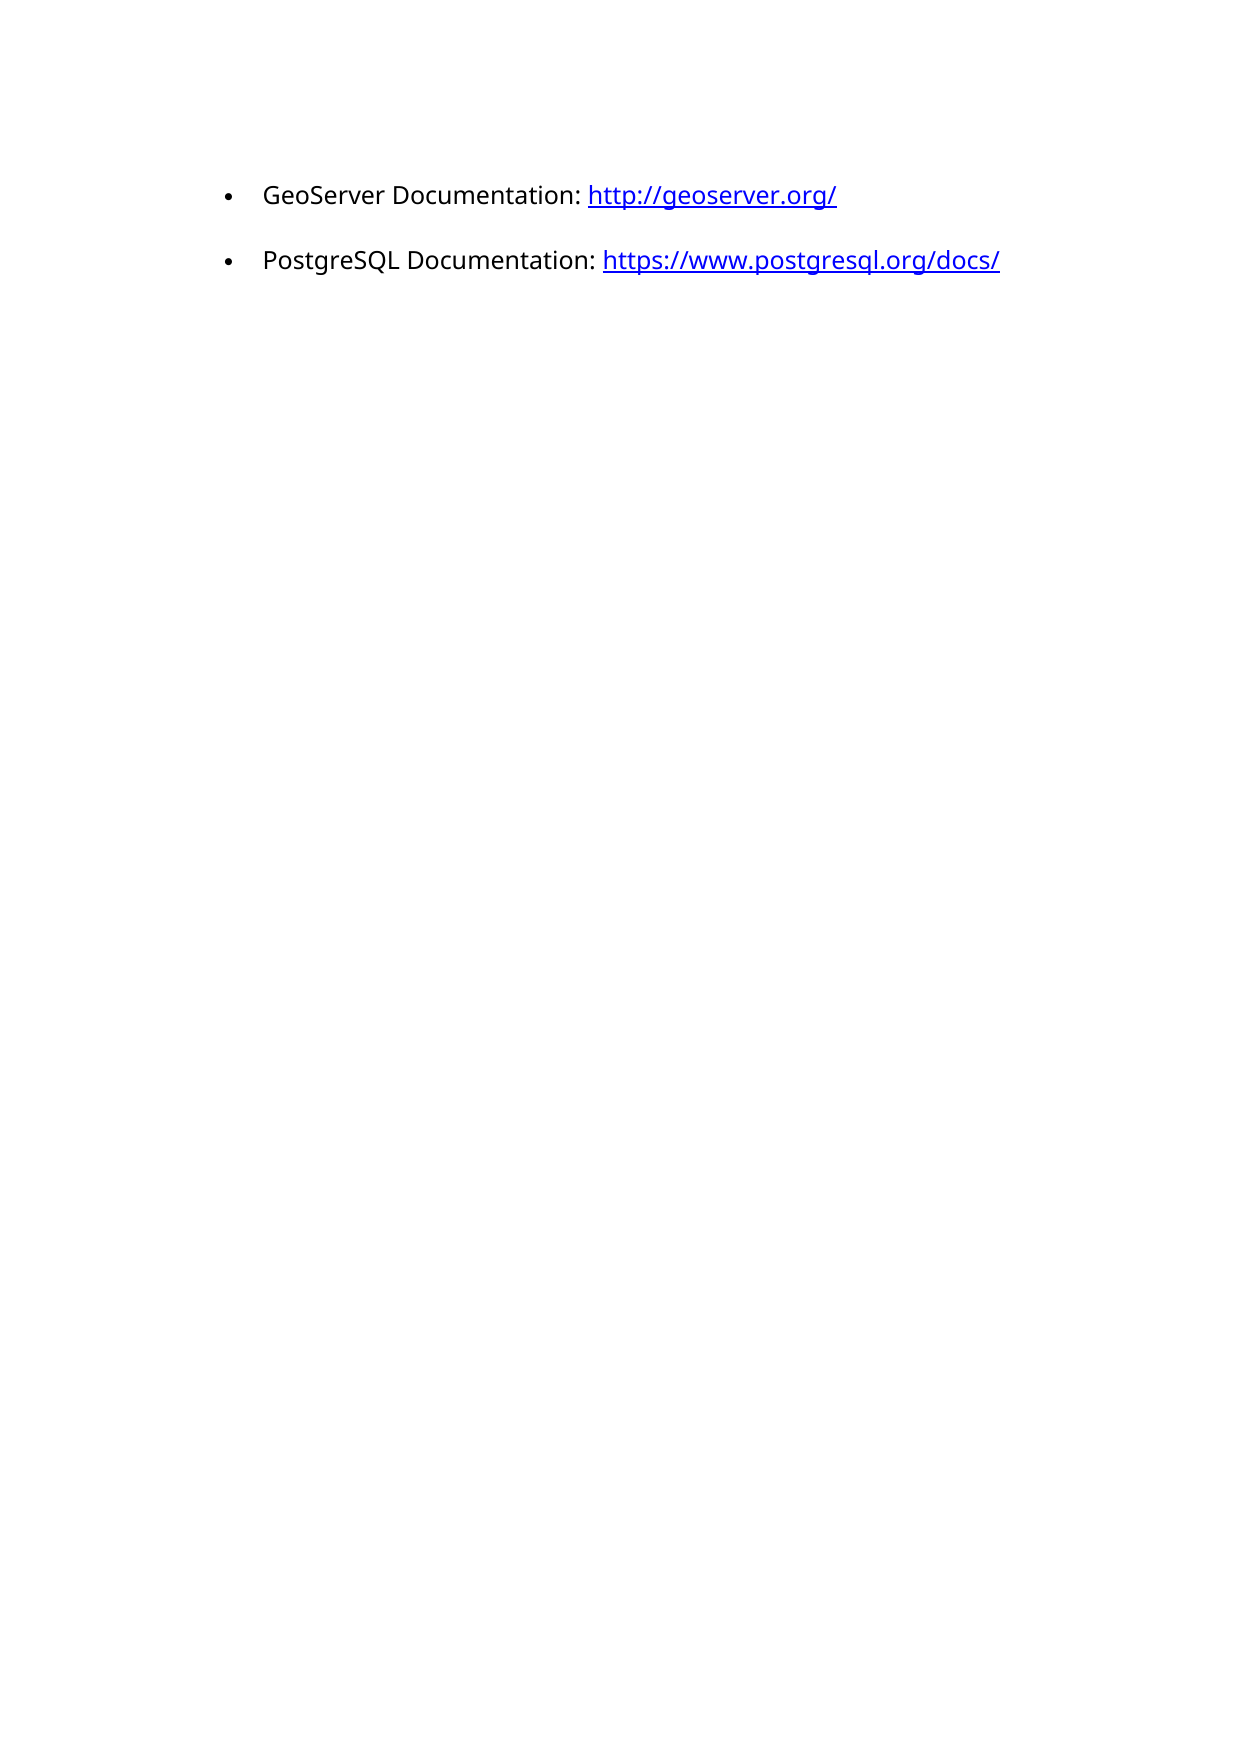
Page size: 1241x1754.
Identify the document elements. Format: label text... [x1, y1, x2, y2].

list GeoServer Documentation: http://geoserver.org/ [225, 162, 1053, 227]
list PostgreSQL Documentation: https://www.postgresql.org/docs/ [225, 227, 1053, 292]
